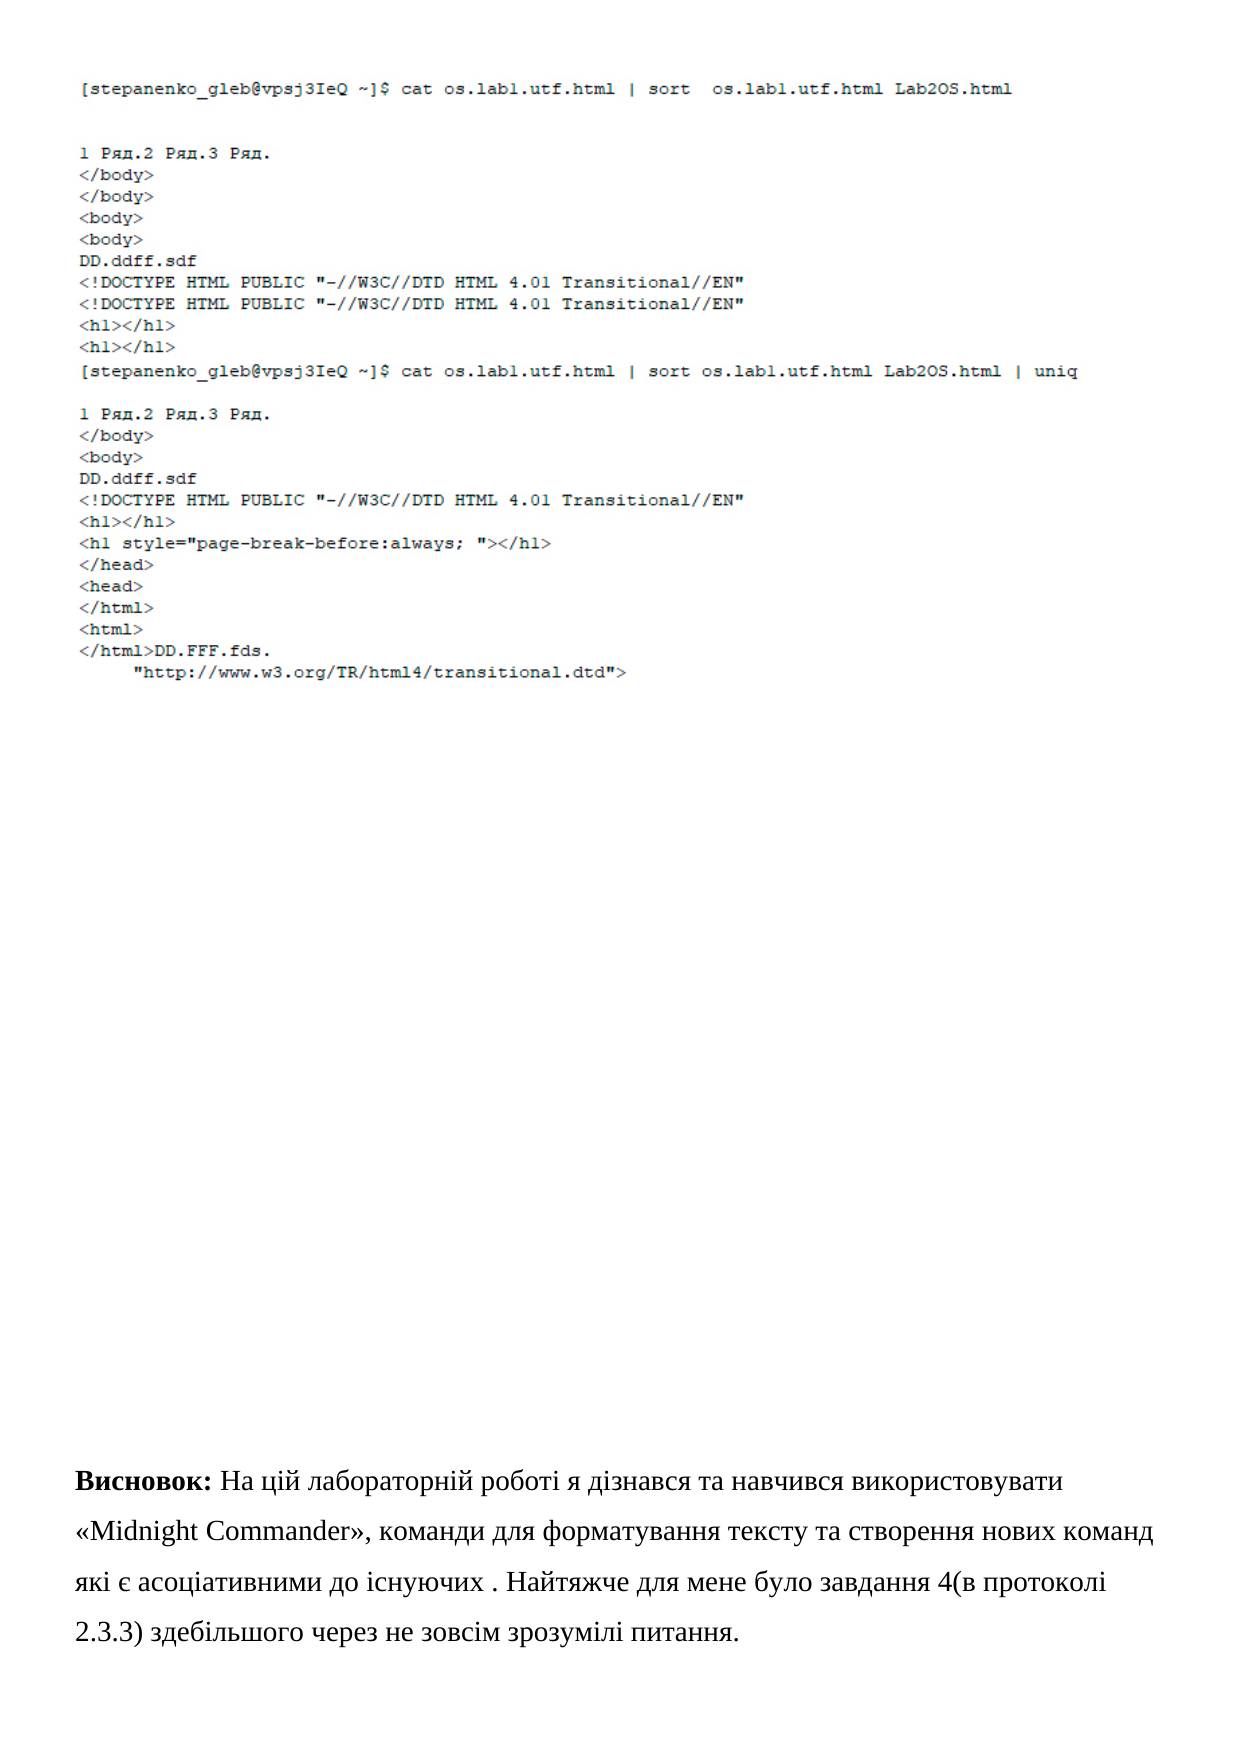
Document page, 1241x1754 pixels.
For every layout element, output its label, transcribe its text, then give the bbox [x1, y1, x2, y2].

picture [75, 75, 1166, 683]
text Висновок: На цій лабораторній роботі я дізнався та навчився використовувати «Midnight Commander», команди для форматування тексту та створення нових команд які є асоціативними до існуючих . Найтяжче для мене було завдання 4(в протоколі 2.3.3) здебільшого через не зовсім зрозумілі питання. [75, 1463, 1165, 1647]
